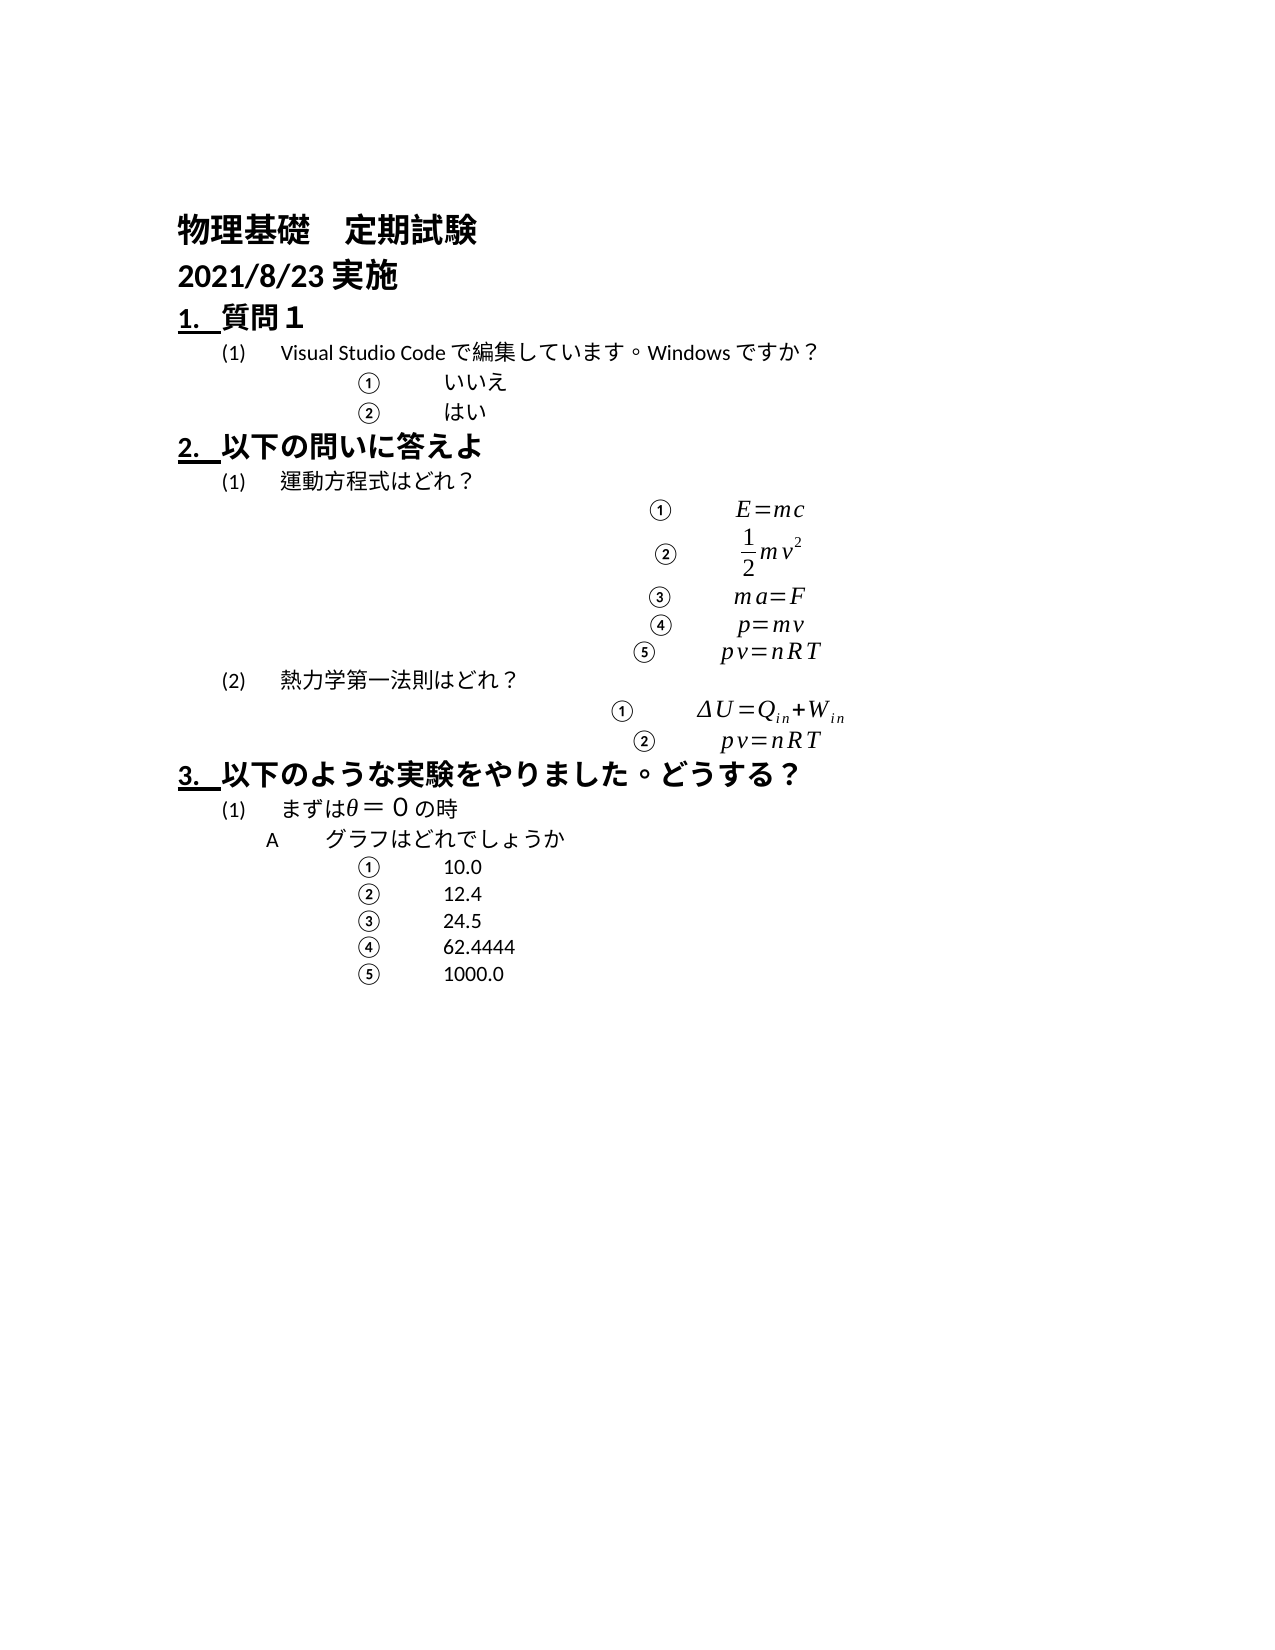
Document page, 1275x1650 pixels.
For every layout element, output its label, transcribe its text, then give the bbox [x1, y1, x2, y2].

subtitle 熱力学第一法則はどれ？ [221, 666, 1098, 695]
subtitle 24.5 [354, 907, 1098, 933]
subtitle Visual Studio Codeで編集しています。Windowsですか？ [221, 337, 1098, 367]
subtitle グラフはどれでしょうか [266, 824, 1098, 853]
subtitle 2021/8/23 実施 [177, 252, 1098, 298]
subtitle いいえ [354, 367, 1098, 397]
subtitle 1000.0 [354, 960, 1098, 987]
subtitle まずはの時 [221, 794, 1098, 824]
subtitle 質問１ [177, 298, 1098, 337]
subtitle 以下のような実験をやりました。どうする？ [177, 754, 1098, 794]
subtitle 62.4444 [354, 933, 1098, 960]
title 物理基礎 定期試験 [177, 207, 1098, 252]
subtitle 運動方程式はどれ？ [221, 466, 1098, 496]
subtitle はい [354, 397, 1098, 427]
subtitle 以下の問いに答えよ [177, 427, 1098, 466]
subtitle 12.4 [354, 880, 1098, 907]
subtitle 10.0 [354, 853, 1098, 880]
